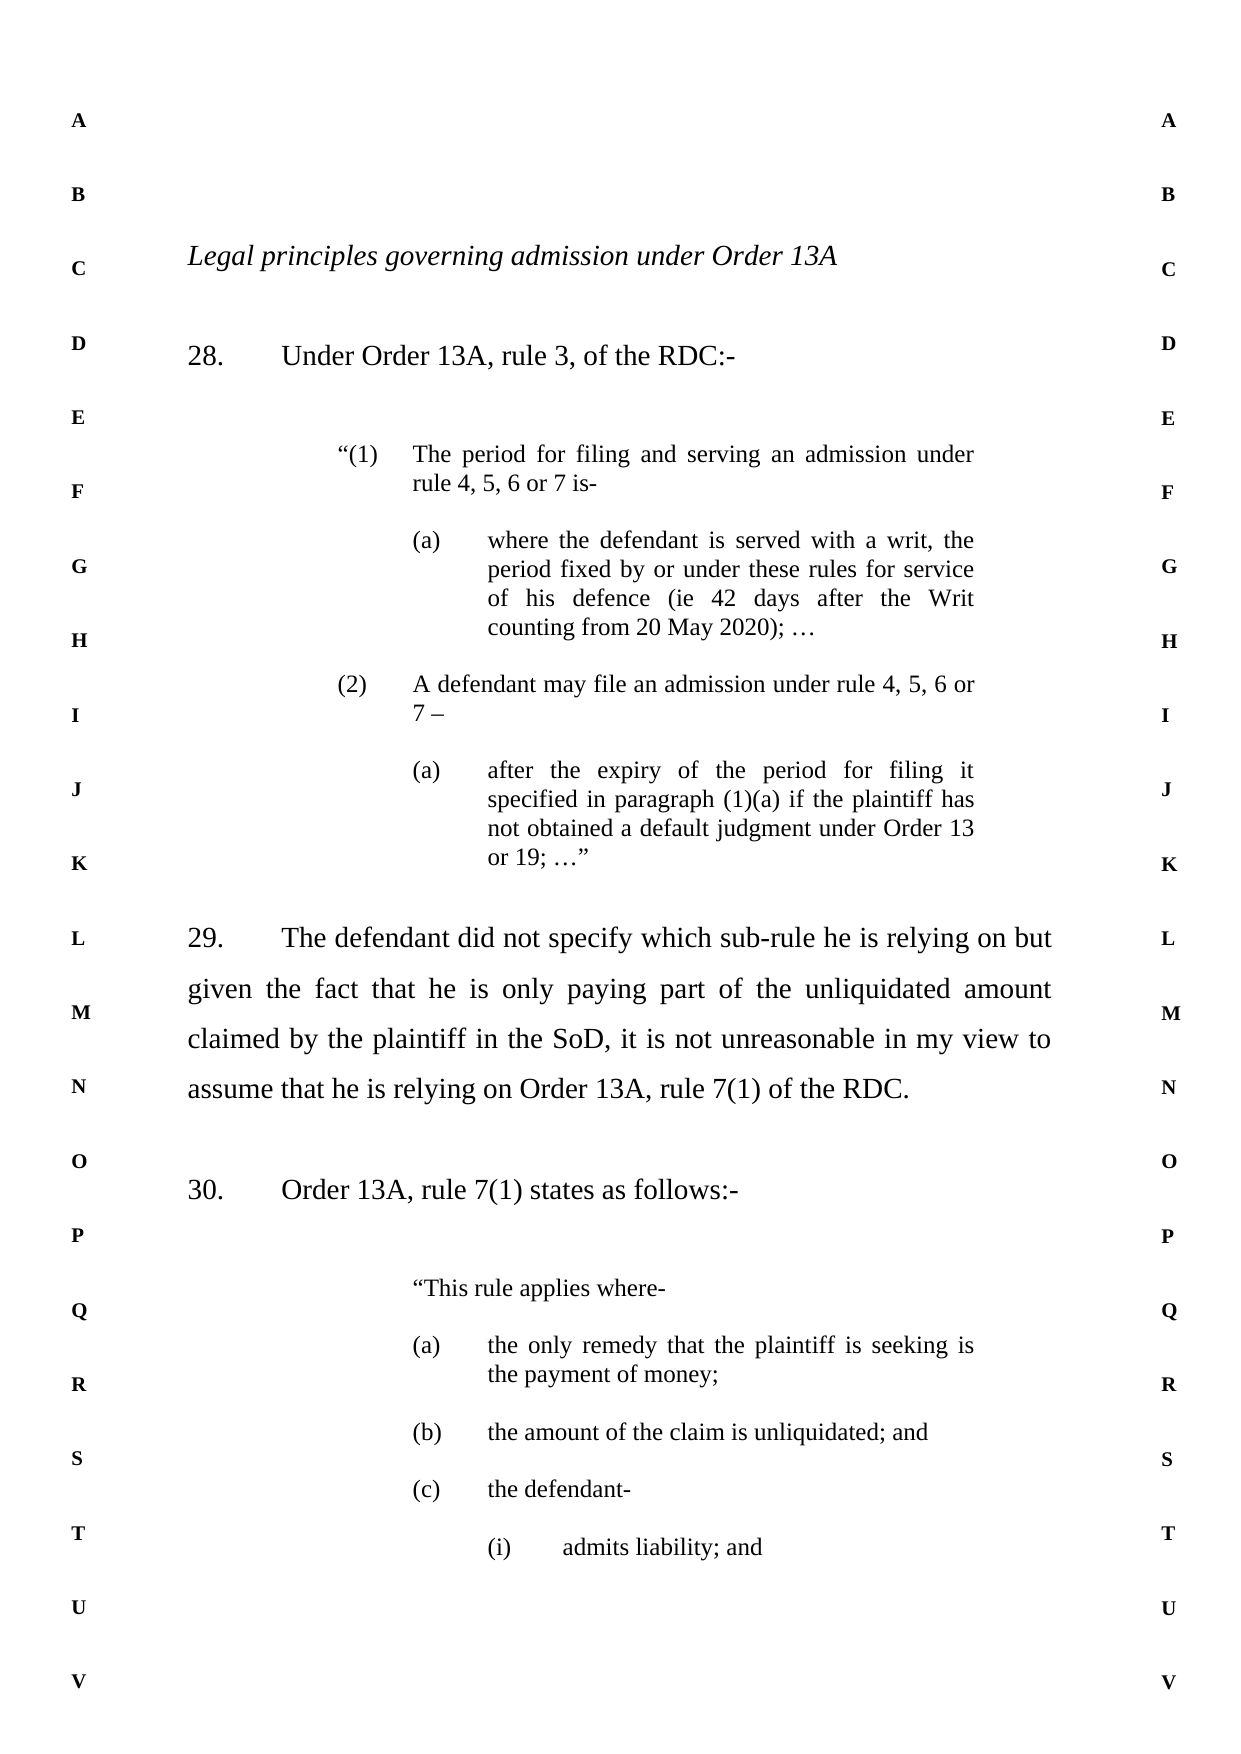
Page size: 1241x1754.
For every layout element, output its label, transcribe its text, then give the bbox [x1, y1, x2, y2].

list where the defendant is served with a writ, the period fixed by or under these rules for service of his defence (ie 42 days after the Writ counting from 20 May 2020); … [412, 525, 975, 640]
list Legal principles governing admission under Order 13A [187, 238, 1053, 271]
list Under Order 13A, rule 3, of the RDC:- [187, 338, 1053, 372]
list A defendant may file an admission under rule 4, 5, 6 or 7 – [337, 669, 975, 727]
list admits liability; and [487, 1532, 975, 1560]
list Order 13A, rule 7(1) states as follows:- [187, 1172, 1053, 1206]
list the defendant- [412, 1474, 975, 1503]
list the only remedy that the plaintiff is seeking is the payment of money; [412, 1330, 975, 1388]
list “This rule applies where- [412, 1273, 975, 1302]
text “(1) The period for filing and serving an admission under rule 4, 5, 6 or 7 is- [337, 439, 975, 497]
list after the expiry of the period for filing it specified in paragraph (1)(a) if the plaintiff has not obtained a default judgment under Order 13 or 19; …” [412, 755, 975, 870]
list the amount of the claim is unliquidated; and [412, 1417, 975, 1445]
list The defendant did not specify which sub-rule he is relying on but given the fact that he is only paying part of the unliquidated amount claimed by the plaintiff in the SoD, it is not unreasonable in my view to assume that he is relying on Order 13A, rule 7(1) of the RDC. [187, 921, 1053, 1105]
